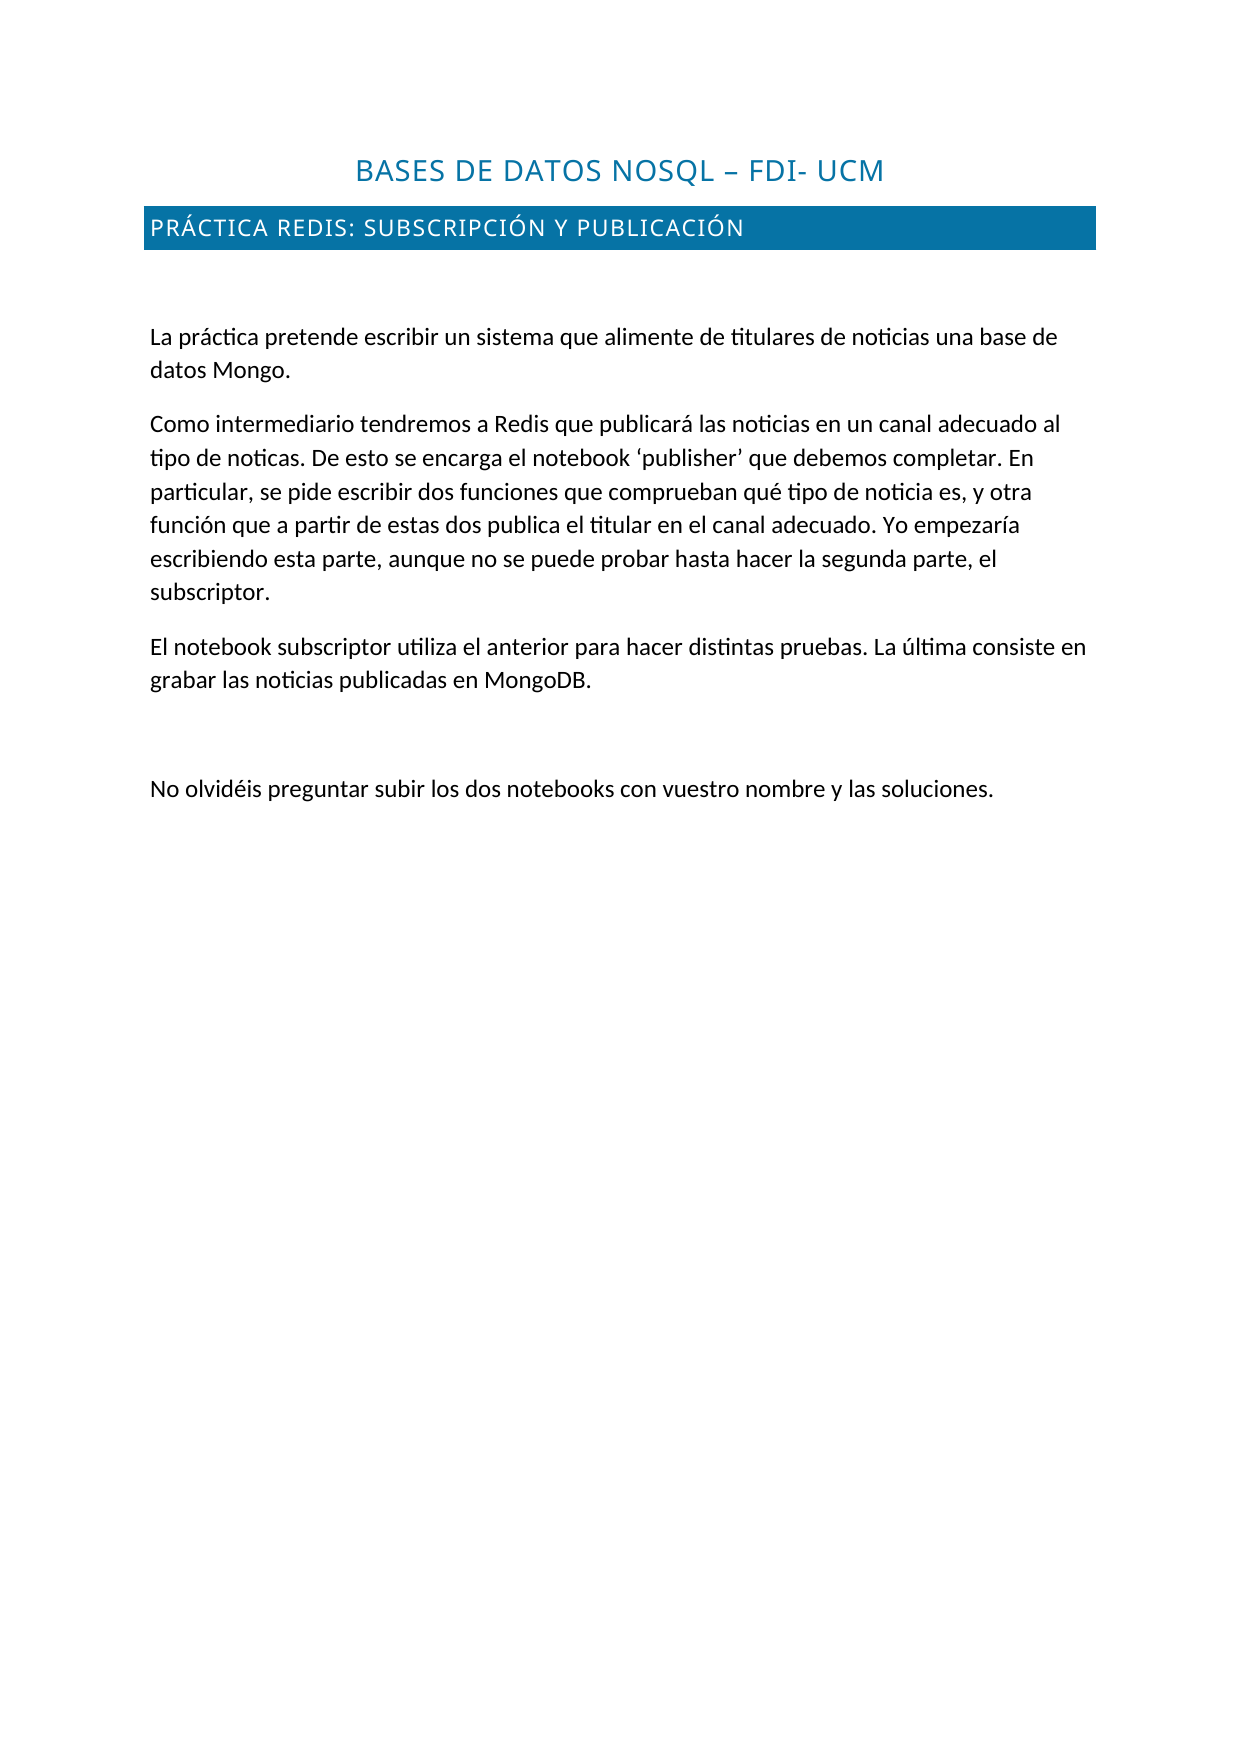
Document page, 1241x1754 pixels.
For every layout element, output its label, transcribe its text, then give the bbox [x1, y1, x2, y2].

text El notebook subscriptor utiliza el anterior para hacer distintas pruebas. La última consiste en grabar las noticias publicadas en MongoDB. [150, 631, 1090, 695]
title Bases de datos NoSQL – Fdi- UCM [150, 150, 1090, 190]
subtitle Práctica Redis: subscripción y Publicación [150, 213, 1090, 244]
text Como intermediario tendremos a Redis que publicará las noticias en un canal adecuado al tipo de noticas. De esto se encarga el notebook ‘publisher’ que debemos completar. En particular, se pide escribir dos funciones que comprueban qué tipo de noticia es, y otra función que a partir de estas dos publica el titular en el canal adecuado. Yo empezaría escribiendo esta parte, aunque no se puede probar hasta hacer la segunda parte, el subscriptor. [150, 409, 1090, 607]
text La práctica pretende escribir un sistema que alimente de titulares de noticias una base de datos Mongo. [150, 321, 1090, 385]
text No olvidéis preguntar subir los dos notebooks con vuestro nombre y las soluciones. [150, 773, 1090, 803]
